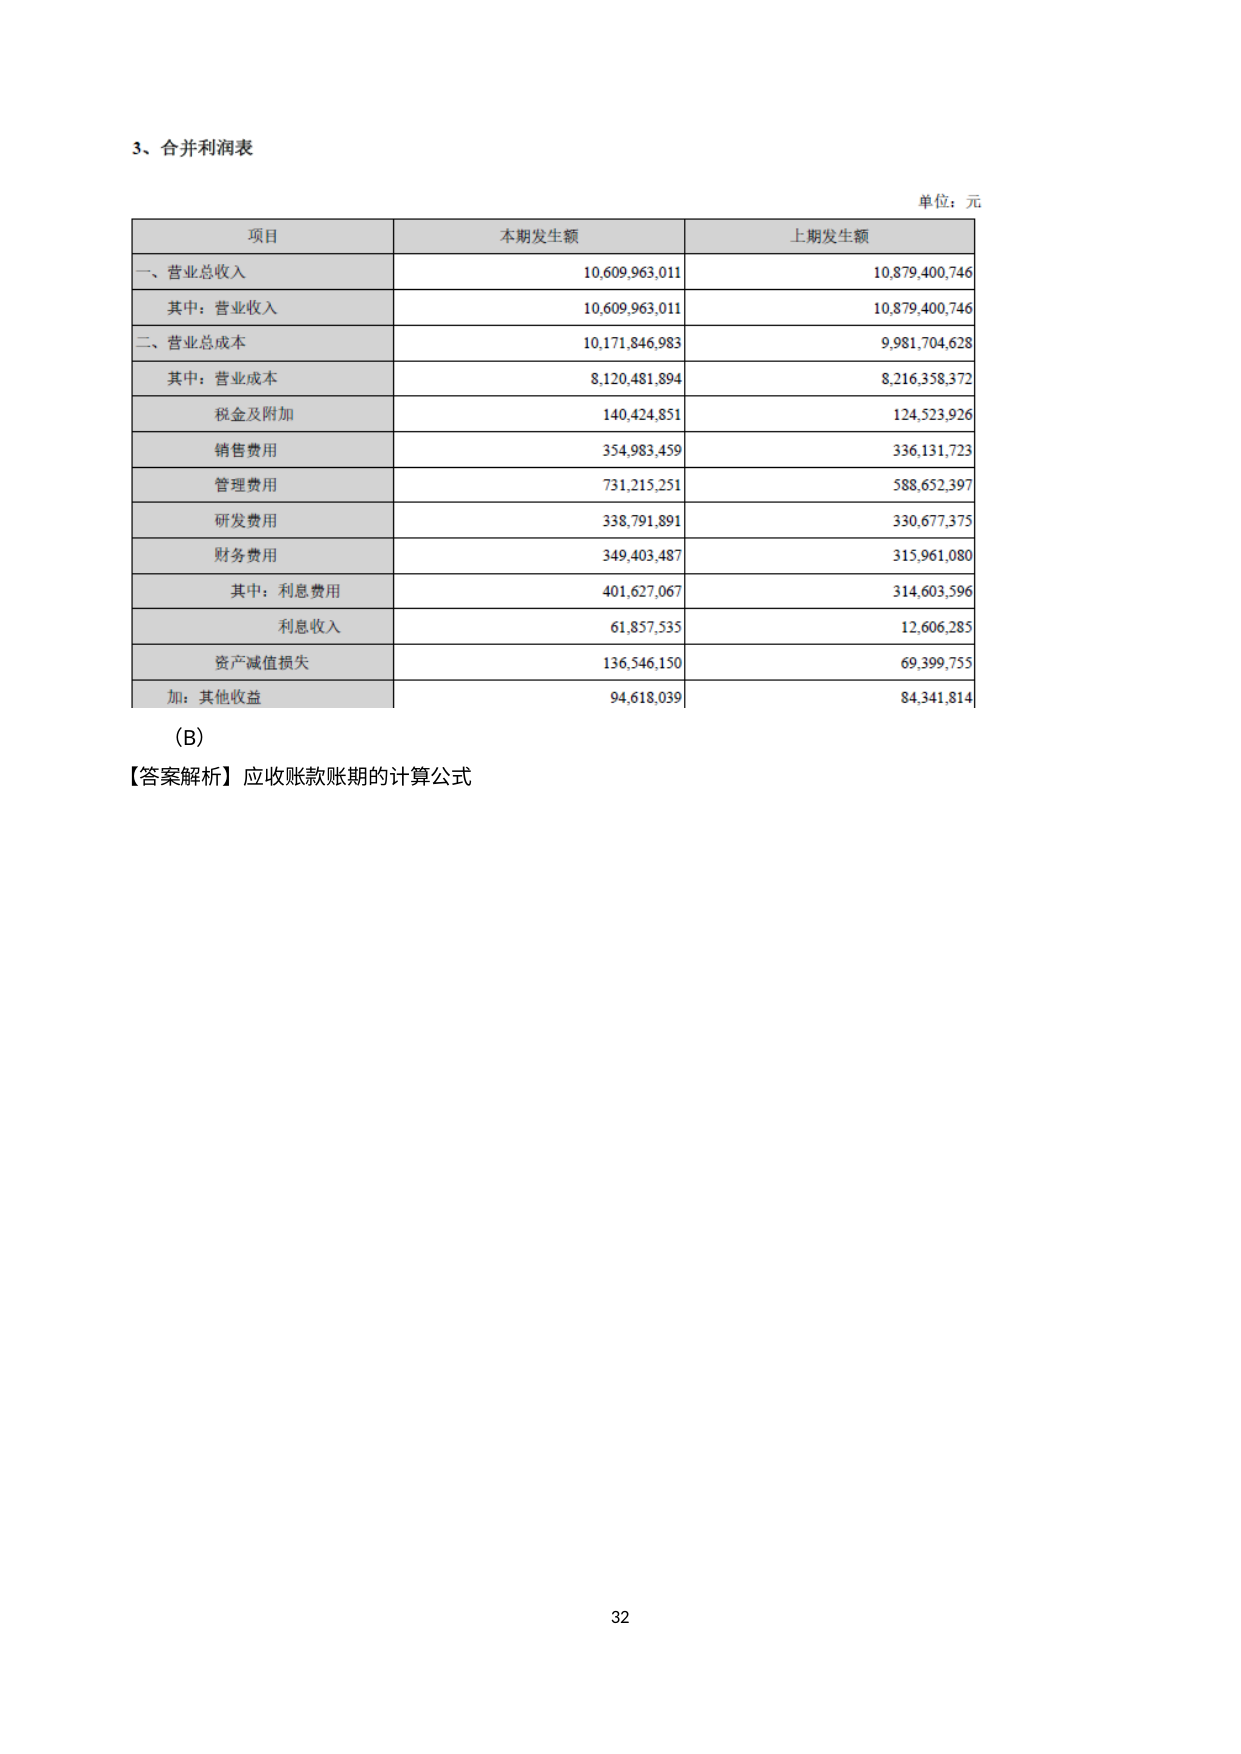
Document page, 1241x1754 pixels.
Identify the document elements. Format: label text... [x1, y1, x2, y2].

text （B） [118, 721, 1122, 753]
picture [118, 138, 984, 708]
text 【答案解析】应收账款账期的计算公式 [118, 759, 1122, 792]
